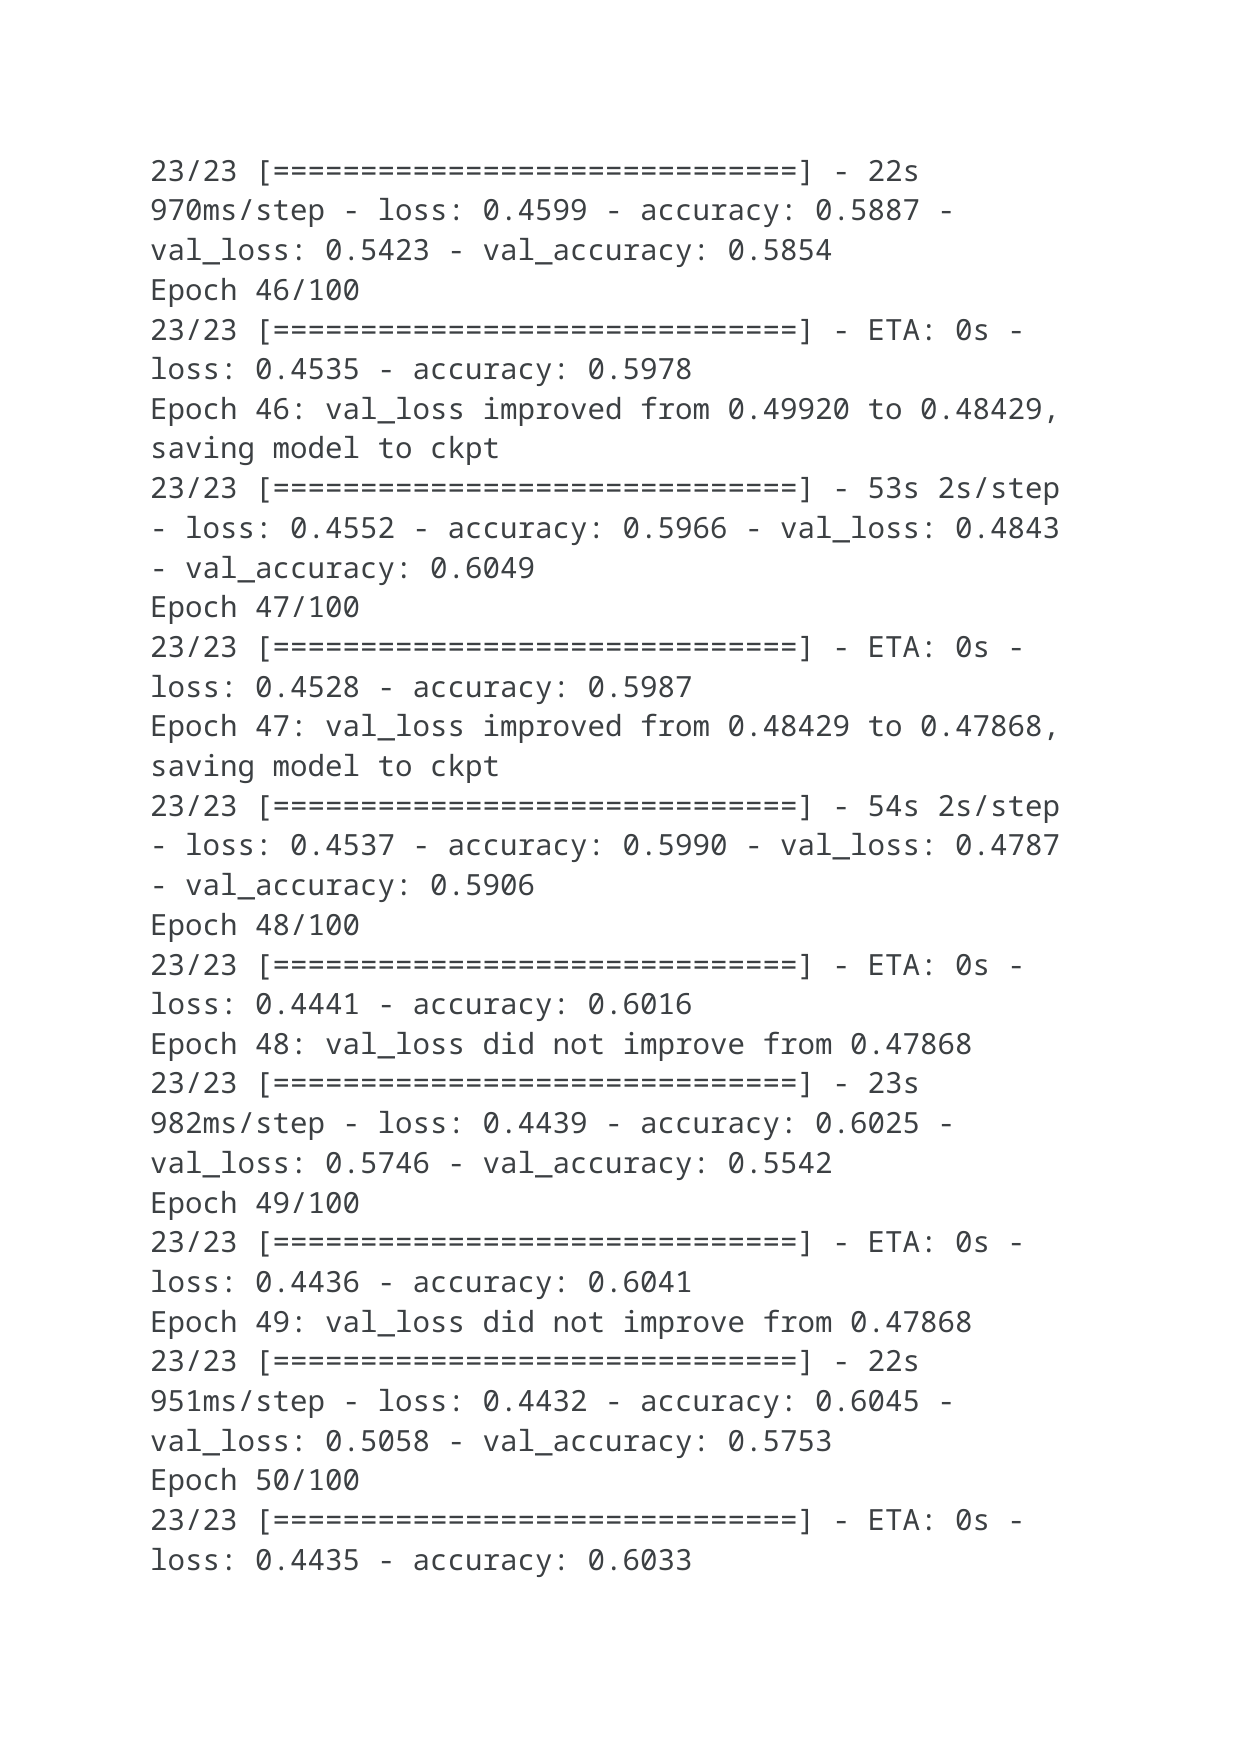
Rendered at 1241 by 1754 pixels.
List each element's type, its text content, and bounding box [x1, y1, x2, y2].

text 23/23 [==============================] - ETA: 0s - loss: 0.4441 - accuracy: 0.6016 [150, 944, 1090, 1023]
text 23/23 [==============================] - 22s 970ms/step - loss: 0.4599 - accuracy: 0.5887 - val_loss: 0.5423 - val_accuracy: 0.5854 [150, 150, 1090, 269]
text Epoch 46: val_loss improved from 0.49920 to 0.48429, saving model to ckpt [150, 388, 1090, 467]
text 23/23 [==============================] - ETA: 0s - loss: 0.4436 - accuracy: 0.6041 [150, 1222, 1090, 1301]
text Epoch 47/100 [150, 587, 1090, 626]
text 23/23 [==============================] - 22s 951ms/step - loss: 0.4432 - accuracy: 0.6045 - val_loss: 0.5058 - val_accuracy: 0.5753 [150, 1341, 1090, 1460]
text Epoch 50/100 [150, 1460, 1090, 1499]
text 23/23 [==============================] - 53s 2s/step - loss: 0.4552 - accuracy: 0.5966 - val_loss: 0.4843 - val_accuracy: 0.6049 [150, 467, 1090, 587]
text Epoch 48: val_loss did not improve from 0.47868 [150, 1023, 1090, 1063]
text 23/23 [==============================] - 23s 982ms/step - loss: 0.4439 - accuracy: 0.6025 - val_loss: 0.5746 - val_accuracy: 0.5542 [150, 1063, 1090, 1182]
text Epoch 49: val_loss did not improve from 0.47868 [150, 1301, 1090, 1341]
text 23/23 [==============================] - 54s 2s/step - loss: 0.4537 - accuracy: 0.5990 - val_loss: 0.4787 - val_accuracy: 0.5906 [150, 785, 1090, 904]
text 23/23 [==============================] - ETA: 0s - loss: 0.4435 - accuracy: 0.6033 [150, 1499, 1090, 1579]
text 23/23 [==============================] - ETA: 0s - loss: 0.4535 - accuracy: 0.5978 [150, 309, 1090, 388]
text Epoch 49/100 [150, 1182, 1090, 1222]
text Epoch 47: val_loss improved from 0.48429 to 0.47868, saving model to ckpt [150, 706, 1090, 785]
text 23/23 [==============================] - ETA: 0s - loss: 0.4528 - accuracy: 0.5987 [150, 626, 1090, 706]
text Epoch 46/100 [150, 269, 1090, 309]
text Epoch 48/100 [150, 904, 1090, 944]
